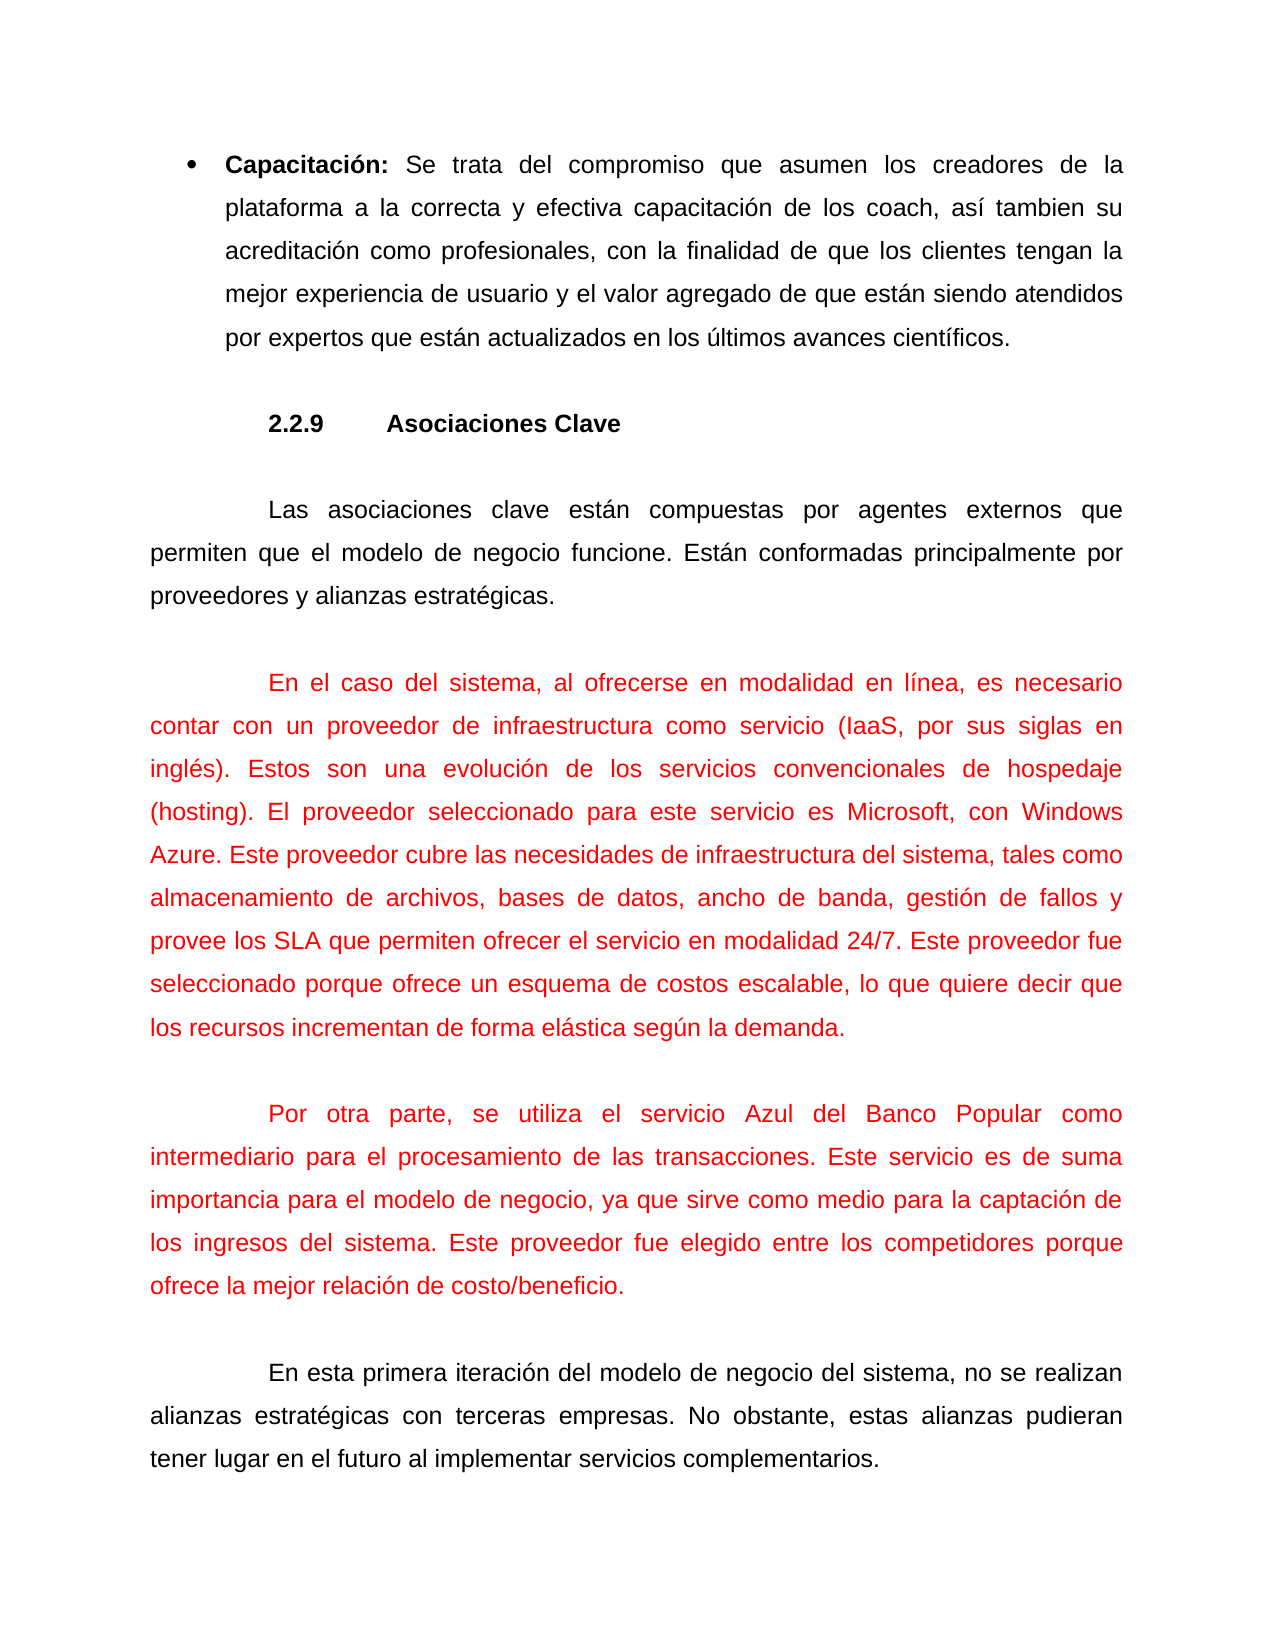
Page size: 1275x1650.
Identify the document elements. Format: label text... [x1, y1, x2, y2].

text Las asociaciones clave están compuestas por agentes externos que permiten que el modelo de negocio funcione. Están conformadas principalmente por proveedores y alianzas estratégicas. [150, 495, 1124, 610]
text 2.2.9 Asociaciones Clave [150, 409, 1124, 438]
text En esta primera iteración del modelo de negocio del sistema, no se realizan alianzas estratégicas con terceras empresas. No obstante, estas alianzas pudieran tener lugar en el futuro al implementar servicios complementarios. [150, 1358, 1124, 1473]
text Por otra parte, se utiliza el servicio Azul del Banco Popular como intermediario para el procesamiento de las transacciones. Este servicio es de suma importancia para el modelo de negocio, ya que sirve como medio para la captación de los ingresos del sistema. Este proveedor fue elegido entre los competidores porque ofrece la mejor relación de costo/beneficio. [150, 1099, 1124, 1300]
text En el caso del sistema, al ofrecerse en modalidad en línea, es necesario contar con un proveedor de infraestructura como servicio (IaaS, por sus siglas en inglés). Estos son una evolución de los servicios convencionales de hospedaje (hosting). El proveedor seleccionado para este servicio es Microsoft, con Windows Azure. Este proveedor cubre las necesidades de infraestructura del sistema, tales como almacenamiento de archivos, bases de datos, ancho de banda, gestión de fallos y provee los SLA que permiten ofrecer el servicio en modalidad 24/7. Este proveedor fue seleccionado porque ofrece un esquema de costos escalable, lo que quiere decir que los recursos incrementan de forma elástica según la demanda. [150, 668, 1124, 1041]
list Capacitación: Se trata del compromiso que asumen los creadores de la plataforma a la correcta y efectiva capacitación de los coach, así tambien su acreditación como profesionales, con la finalidad de que los clientes tengan la mejor experiencia de usuario y el valor agregado de que están siendo atendidos por expertos que están actualizados en los últimos avances científicos. [187, 150, 1124, 351]
